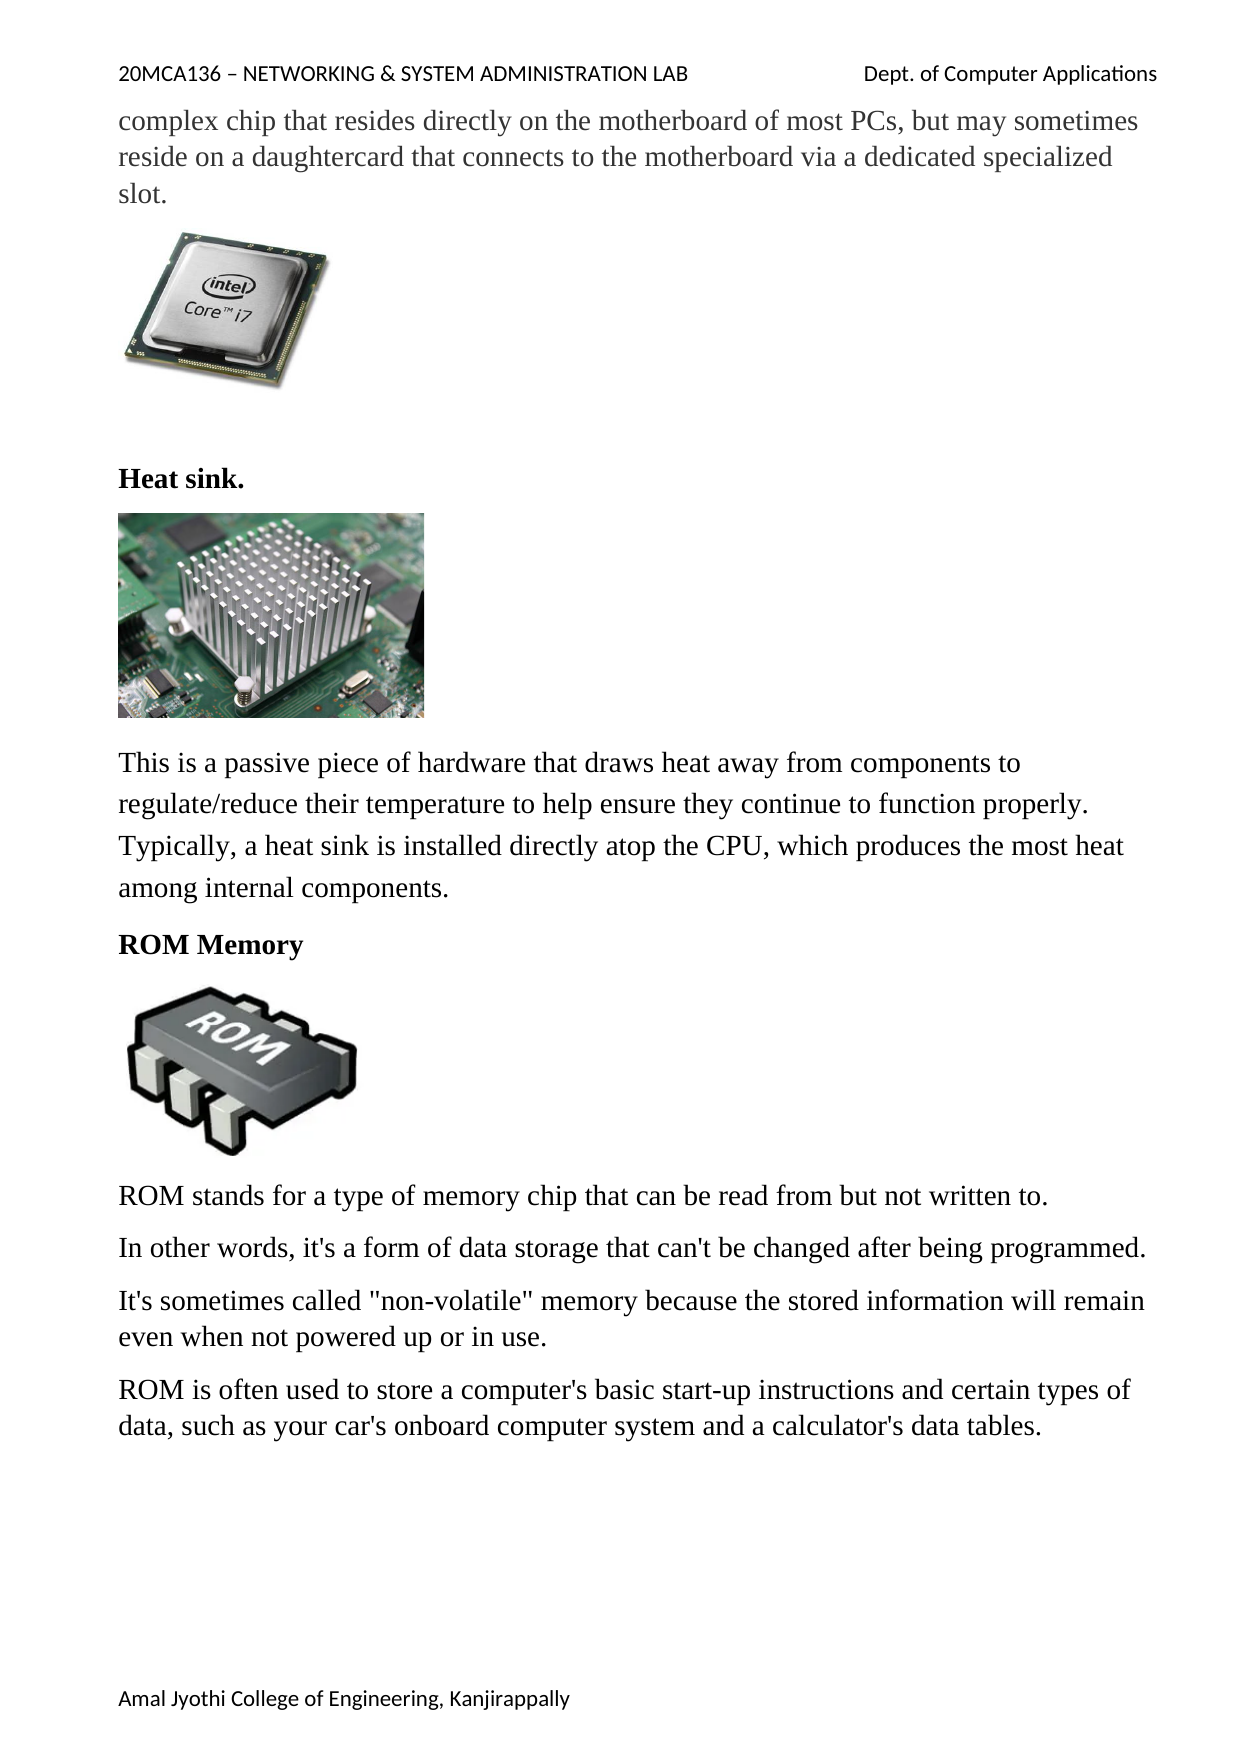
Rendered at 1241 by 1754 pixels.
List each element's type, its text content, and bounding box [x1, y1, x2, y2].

picture [118, 513, 425, 718]
text It's sometimes called "non-volatile" memory because the stored information will remain even when not powered up or in use. [118, 1283, 1167, 1353]
picture [118, 976, 364, 1163]
text In other words, it's a form of data storage that can't be changed after being programmed. [118, 1231, 1167, 1264]
picture [118, 228, 335, 395]
text ROM Memory [118, 919, 1167, 961]
text This is a passive piece of hardware that draws heat away from components to regulate/reduce their temperature to help ensure they continue to function properly. Typically, a heat sink is installed directly atop the CPU, which produces the most heat among internal components. [118, 737, 1167, 904]
text ROM is often used to store a computer's basic start-up instructions and certain types of data, such as your car's onboard computer system and a calculator's data tables. [118, 1372, 1167, 1442]
text ROM stands for a type of memory chip that can be read from but not written to. [118, 1178, 1167, 1211]
text Heat sink. [118, 461, 1167, 494]
